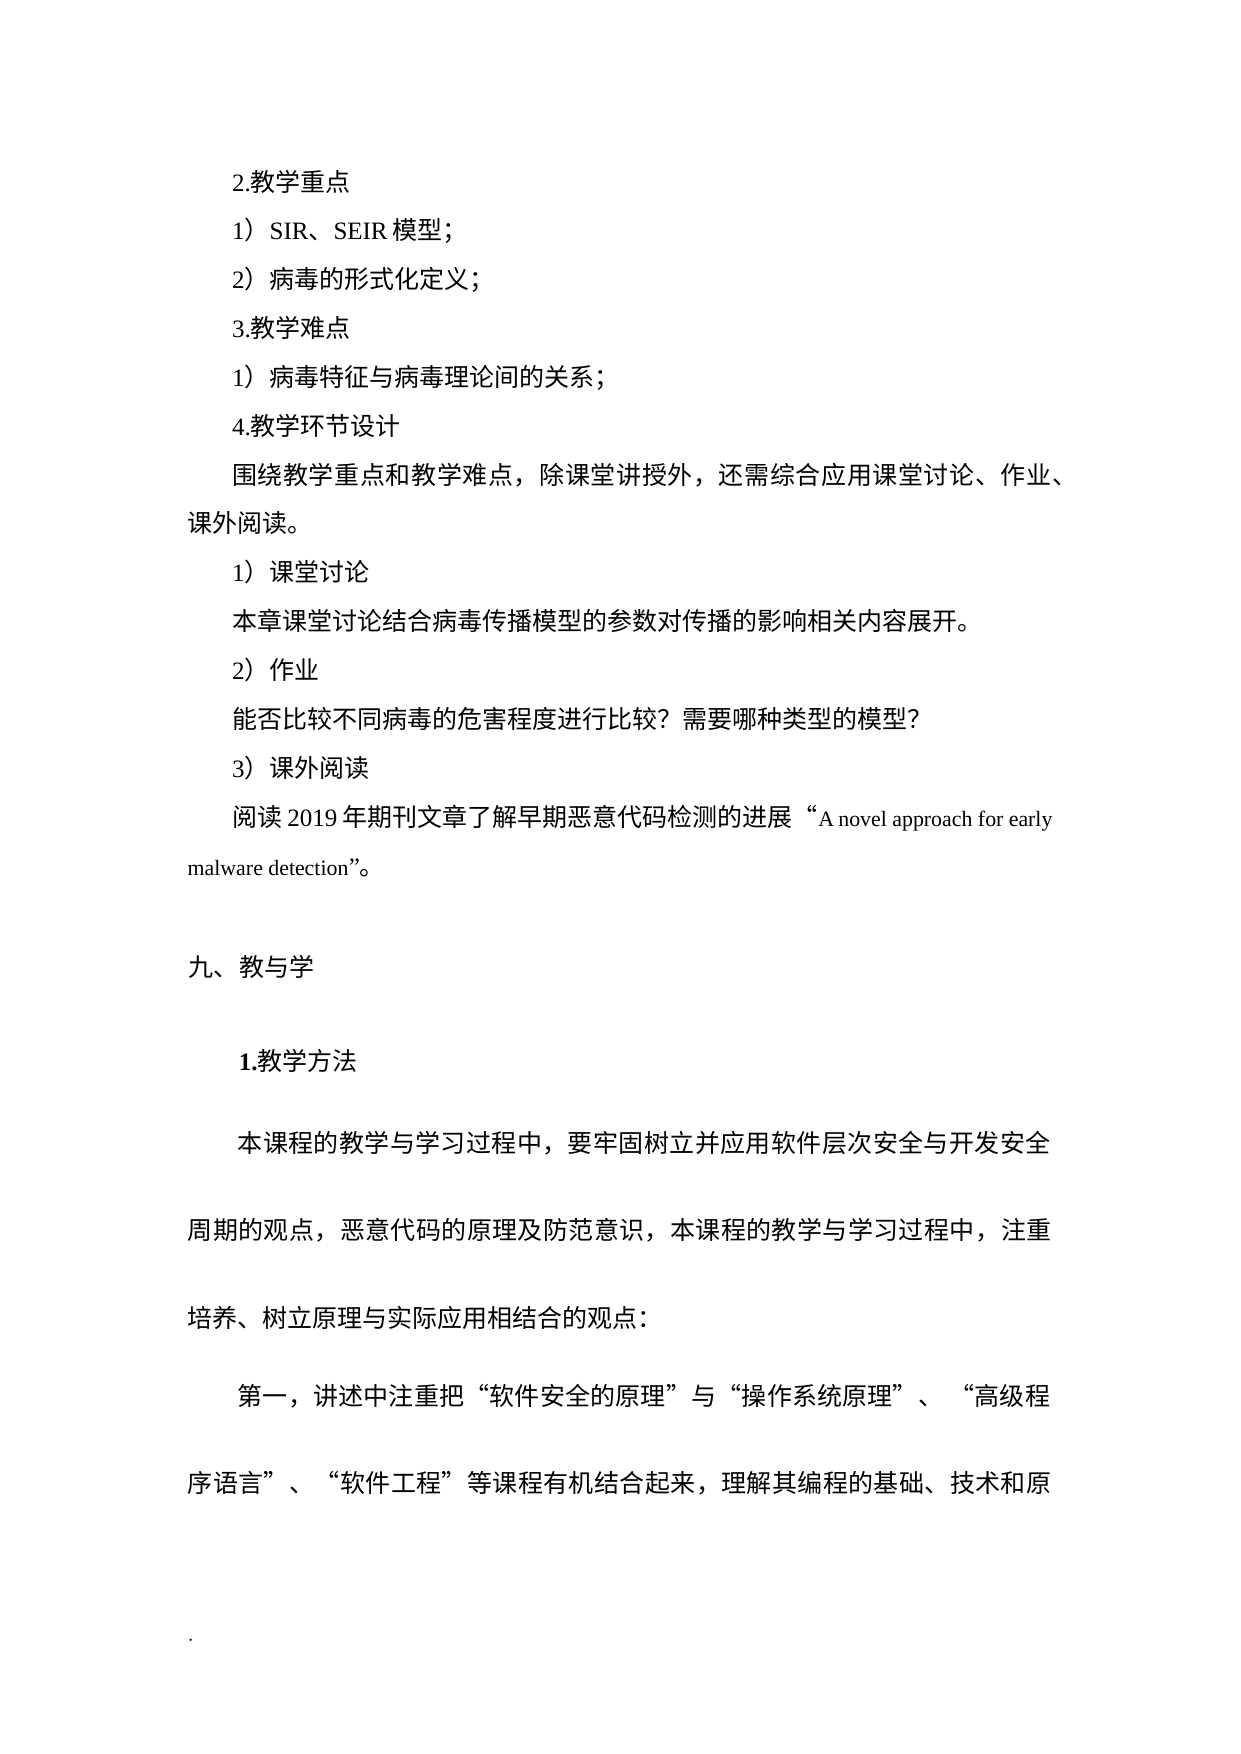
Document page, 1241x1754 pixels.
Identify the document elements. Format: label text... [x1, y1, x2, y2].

text 1）SIR、SEIR模型； [187, 211, 1053, 247]
text 3）课外阅读 [187, 748, 1053, 784]
text 2）病毒的形式化定义； [187, 260, 1053, 296]
text 能否比较不同病毒的危害程度进行比较？需要哪种类型的模型？ [187, 699, 1053, 736]
text 2）作业 [187, 651, 1053, 687]
text 4.教学环节设计 [187, 406, 1053, 442]
text 本章课堂讨论结合病毒传播模型的参数对传播的影响相关内容展开。 [187, 602, 1053, 638]
text 1.教学方法 [187, 1027, 1053, 1092]
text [187, 1362, 1053, 1514]
text 围绕教学重点和教学难点，除课堂讲授外，还需综合应用课堂讨论、作业、课外阅读。 [187, 455, 1053, 540]
text 1）病毒特征与病毒理论间的关系； [187, 357, 1053, 394]
text 1）课堂讨论 [187, 553, 1053, 589]
text 阅读2019年期刊文章了解早期恶意代码检测的进展“A novel approach for early malware detection”。 [187, 797, 1053, 882]
text 2.教学重点 [187, 162, 1053, 198]
text 本课程的教学与学习过程中，要牢固树立并应用软件层次安全与开发安全周期的观点，恶意代码的原理及防范意识，本课程的教学与学习过程中，注重培养、树立原理与实际应用相结合的观点： [187, 1109, 1053, 1349]
text 3.教学难点 [187, 308, 1053, 345]
list 教与学 [188, 933, 1053, 998]
